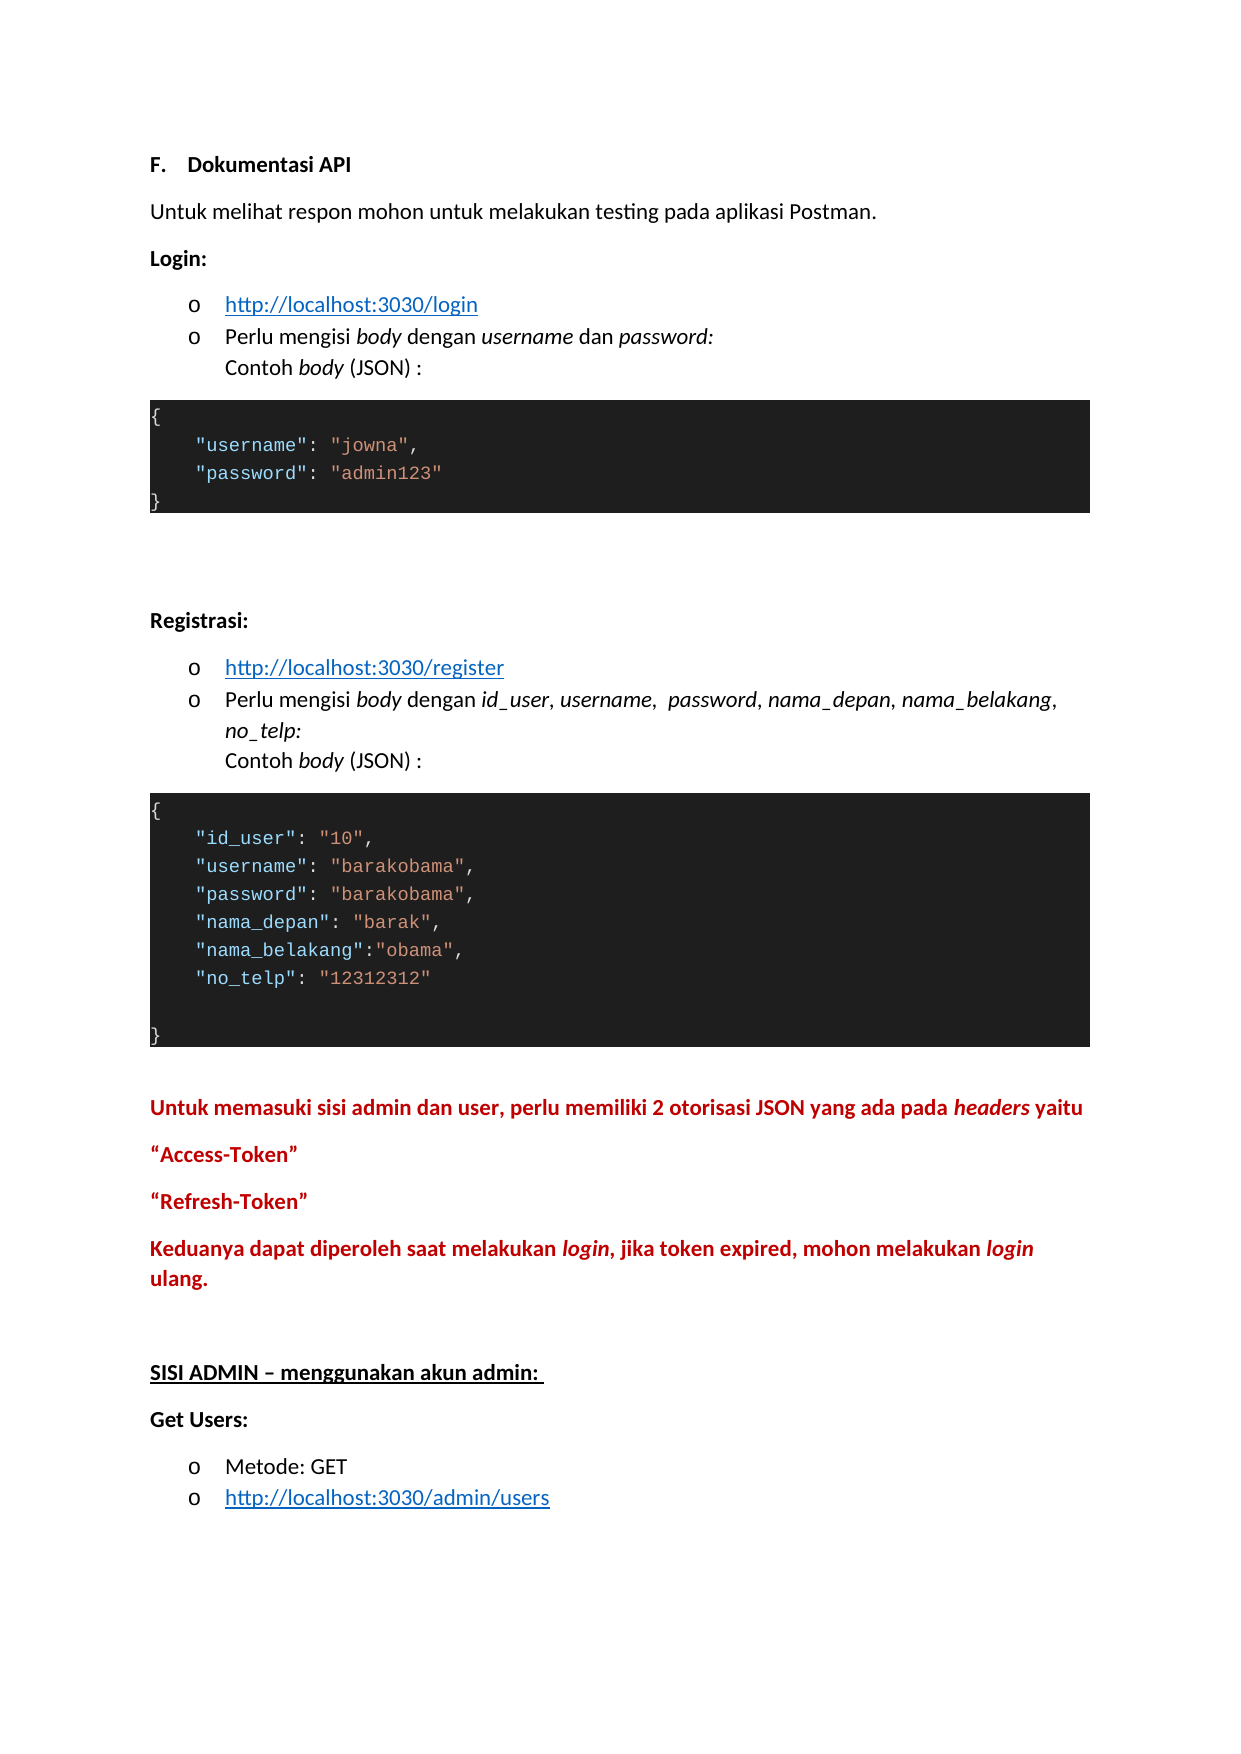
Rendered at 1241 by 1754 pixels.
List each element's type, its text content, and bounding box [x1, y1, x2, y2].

text { [150, 793, 1090, 822]
text "username": "barakobama", [150, 850, 1090, 878]
text Registrasi: [150, 607, 1090, 635]
list Perlu mengisi body dengan username dan password: [187, 322, 1090, 351]
text Login: [150, 244, 1090, 272]
text “Refresh-Token” [150, 1187, 1090, 1215]
list http://localhost:3030/login [187, 291, 1090, 320]
text Get Users: [150, 1405, 1090, 1433]
text "password": "admin123" [150, 457, 1090, 485]
text "no_telp": "12312312" [150, 962, 1090, 990]
text } [150, 485, 1090, 513]
list Contoh body (JSON) : [225, 747, 1090, 774]
subtitle Dokumentasi API [150, 150, 1090, 178]
text Untuk melihat respon mohon untuk melakukan testing pada aplikasi Postman. [150, 197, 1090, 225]
list Metode: GET [187, 1452, 1090, 1481]
text "id_user": "10", [150, 822, 1090, 850]
text "username": "jowna", [150, 428, 1090, 457]
text Keduanya dapat diperoleh saat melakukan login, jika token expired, mohon melakukan login ulang. [150, 1234, 1090, 1292]
list http://localhost:3030/register [187, 653, 1090, 683]
text “Access-Token” [150, 1140, 1090, 1168]
list Perlu mengisi body dengan id_user, username, password, nama_depan, nama_belakang, no_telp: [187, 685, 1090, 744]
text Untuk memasuki sisi admin dan user, perlu memiliki 2 otorisasi JSON yang ada pada headers yaitu [150, 1093, 1090, 1121]
text SISI ADMIN – menggunakan akun admin: [150, 1358, 1090, 1386]
text { [150, 400, 1090, 428]
list http://localhost:3030/admin/users [187, 1483, 1090, 1512]
text "password": "barakobama", [150, 878, 1090, 906]
text "nama_depan": "barak", [150, 906, 1090, 934]
text "nama_belakang":"obama", [150, 934, 1090, 962]
text } [150, 1018, 1090, 1047]
list Contoh body (JSON) : [225, 353, 1090, 382]
